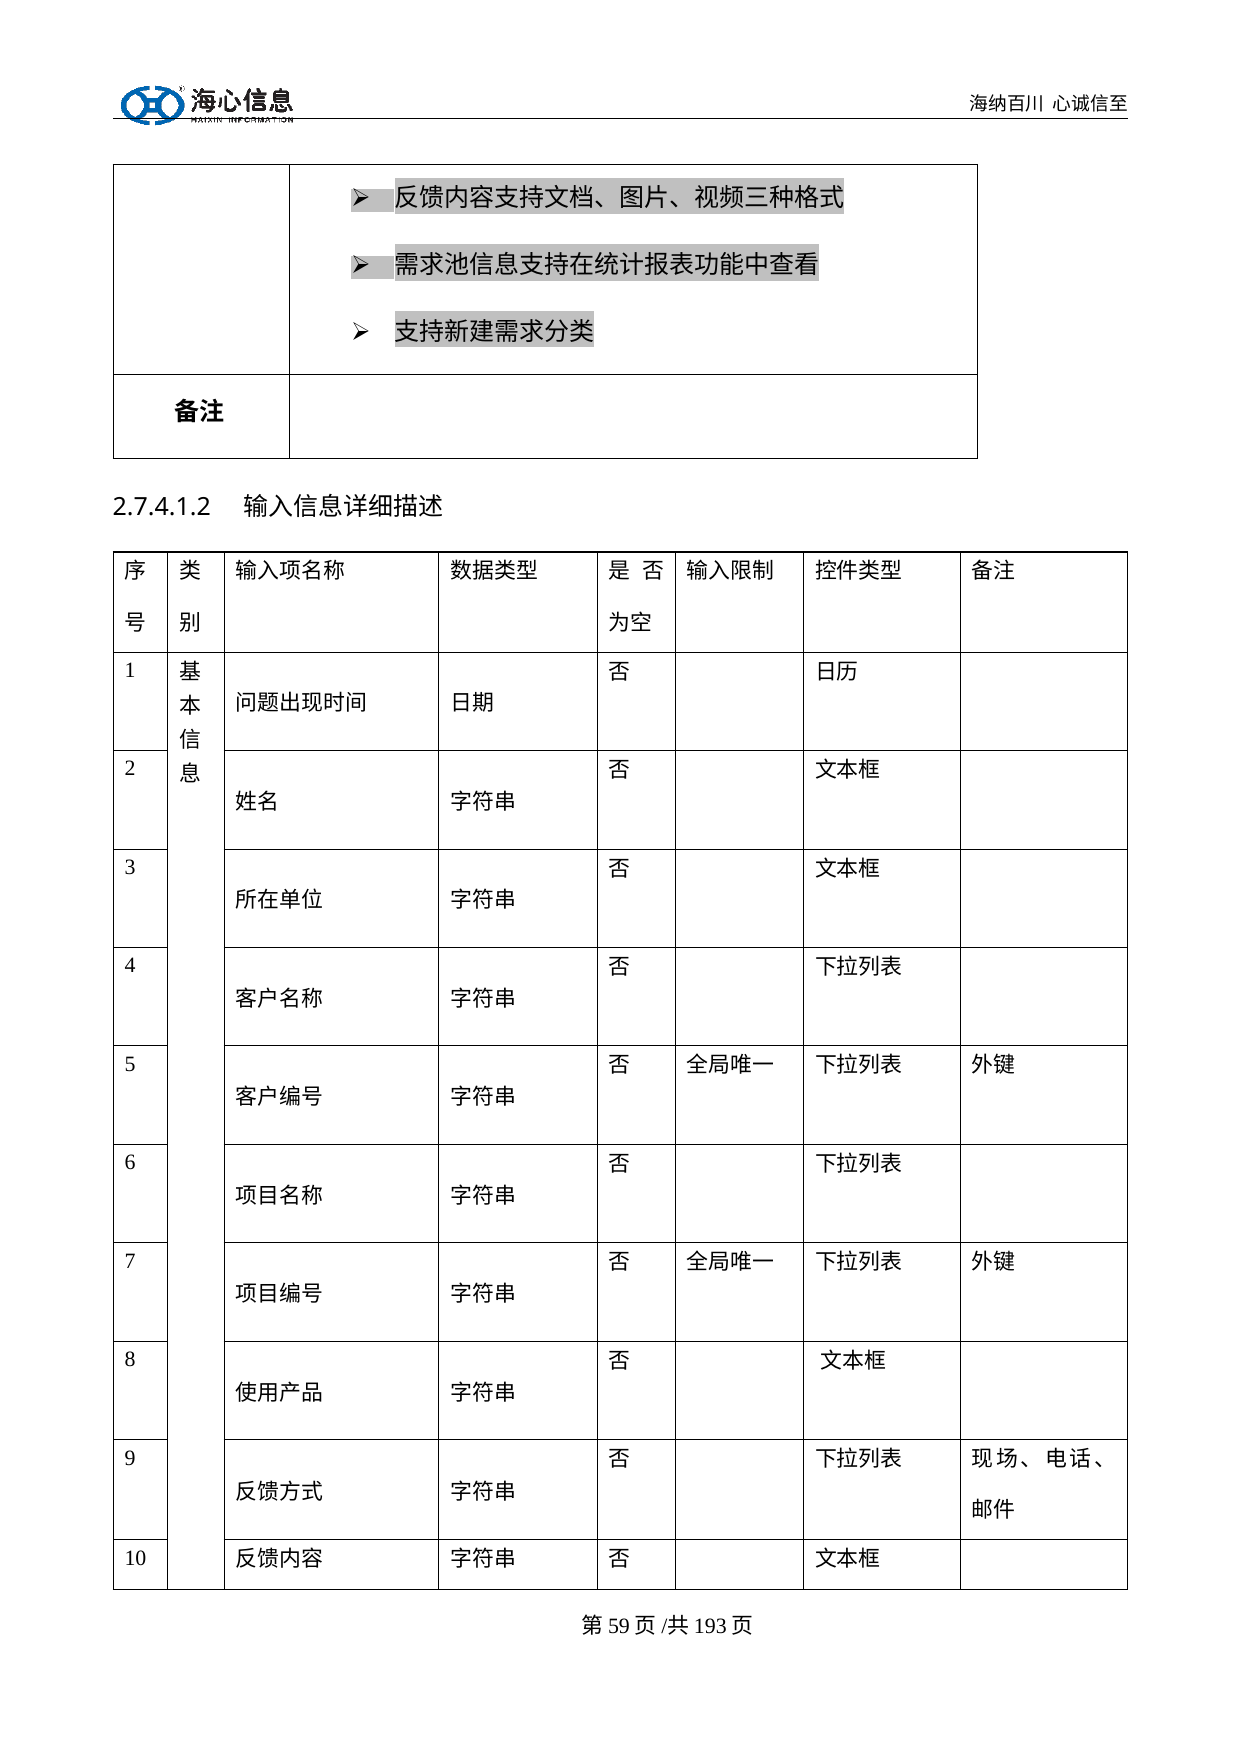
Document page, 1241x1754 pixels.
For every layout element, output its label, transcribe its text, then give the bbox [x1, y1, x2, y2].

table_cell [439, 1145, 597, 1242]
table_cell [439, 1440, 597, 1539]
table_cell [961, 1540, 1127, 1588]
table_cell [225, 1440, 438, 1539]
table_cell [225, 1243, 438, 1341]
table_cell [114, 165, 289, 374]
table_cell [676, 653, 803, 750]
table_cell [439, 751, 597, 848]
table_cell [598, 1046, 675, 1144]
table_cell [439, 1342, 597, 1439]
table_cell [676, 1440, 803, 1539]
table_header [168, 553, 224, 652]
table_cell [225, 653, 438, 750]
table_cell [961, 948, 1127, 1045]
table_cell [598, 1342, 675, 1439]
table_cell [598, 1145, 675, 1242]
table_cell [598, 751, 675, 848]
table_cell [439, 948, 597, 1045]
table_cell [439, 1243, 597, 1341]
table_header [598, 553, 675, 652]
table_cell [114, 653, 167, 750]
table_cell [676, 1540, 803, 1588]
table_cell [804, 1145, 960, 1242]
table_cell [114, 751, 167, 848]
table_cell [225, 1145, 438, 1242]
picture [112, 78, 297, 130]
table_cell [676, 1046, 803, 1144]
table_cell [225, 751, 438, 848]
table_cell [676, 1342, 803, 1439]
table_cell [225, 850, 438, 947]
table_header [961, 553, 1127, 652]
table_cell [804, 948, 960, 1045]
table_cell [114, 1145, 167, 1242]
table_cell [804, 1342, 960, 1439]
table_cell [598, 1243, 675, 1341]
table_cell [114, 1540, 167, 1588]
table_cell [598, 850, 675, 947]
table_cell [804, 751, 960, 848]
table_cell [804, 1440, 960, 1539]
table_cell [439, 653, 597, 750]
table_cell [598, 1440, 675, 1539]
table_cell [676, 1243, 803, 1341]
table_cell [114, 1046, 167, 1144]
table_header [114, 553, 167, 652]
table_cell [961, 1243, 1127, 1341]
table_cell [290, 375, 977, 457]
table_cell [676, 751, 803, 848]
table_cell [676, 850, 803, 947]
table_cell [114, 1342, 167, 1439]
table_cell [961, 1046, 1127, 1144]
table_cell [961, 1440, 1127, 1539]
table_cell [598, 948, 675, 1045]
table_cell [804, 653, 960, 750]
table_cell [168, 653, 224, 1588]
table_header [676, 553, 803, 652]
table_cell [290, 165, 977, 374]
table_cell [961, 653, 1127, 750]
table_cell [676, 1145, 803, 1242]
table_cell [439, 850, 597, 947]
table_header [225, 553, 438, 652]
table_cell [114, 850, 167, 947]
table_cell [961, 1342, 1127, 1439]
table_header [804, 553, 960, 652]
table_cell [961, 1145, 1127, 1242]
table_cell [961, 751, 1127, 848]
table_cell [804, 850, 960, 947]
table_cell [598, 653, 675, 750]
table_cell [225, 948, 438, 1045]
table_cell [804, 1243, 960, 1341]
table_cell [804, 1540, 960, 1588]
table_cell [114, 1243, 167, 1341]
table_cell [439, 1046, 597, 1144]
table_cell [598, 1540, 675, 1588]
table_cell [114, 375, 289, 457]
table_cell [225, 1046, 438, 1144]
subtitle 输入信息详细描述 [112, 471, 1128, 539]
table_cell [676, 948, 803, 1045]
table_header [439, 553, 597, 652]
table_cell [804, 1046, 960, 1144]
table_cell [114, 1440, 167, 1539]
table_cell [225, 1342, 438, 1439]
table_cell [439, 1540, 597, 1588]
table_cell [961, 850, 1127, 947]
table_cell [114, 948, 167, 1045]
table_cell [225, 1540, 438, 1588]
